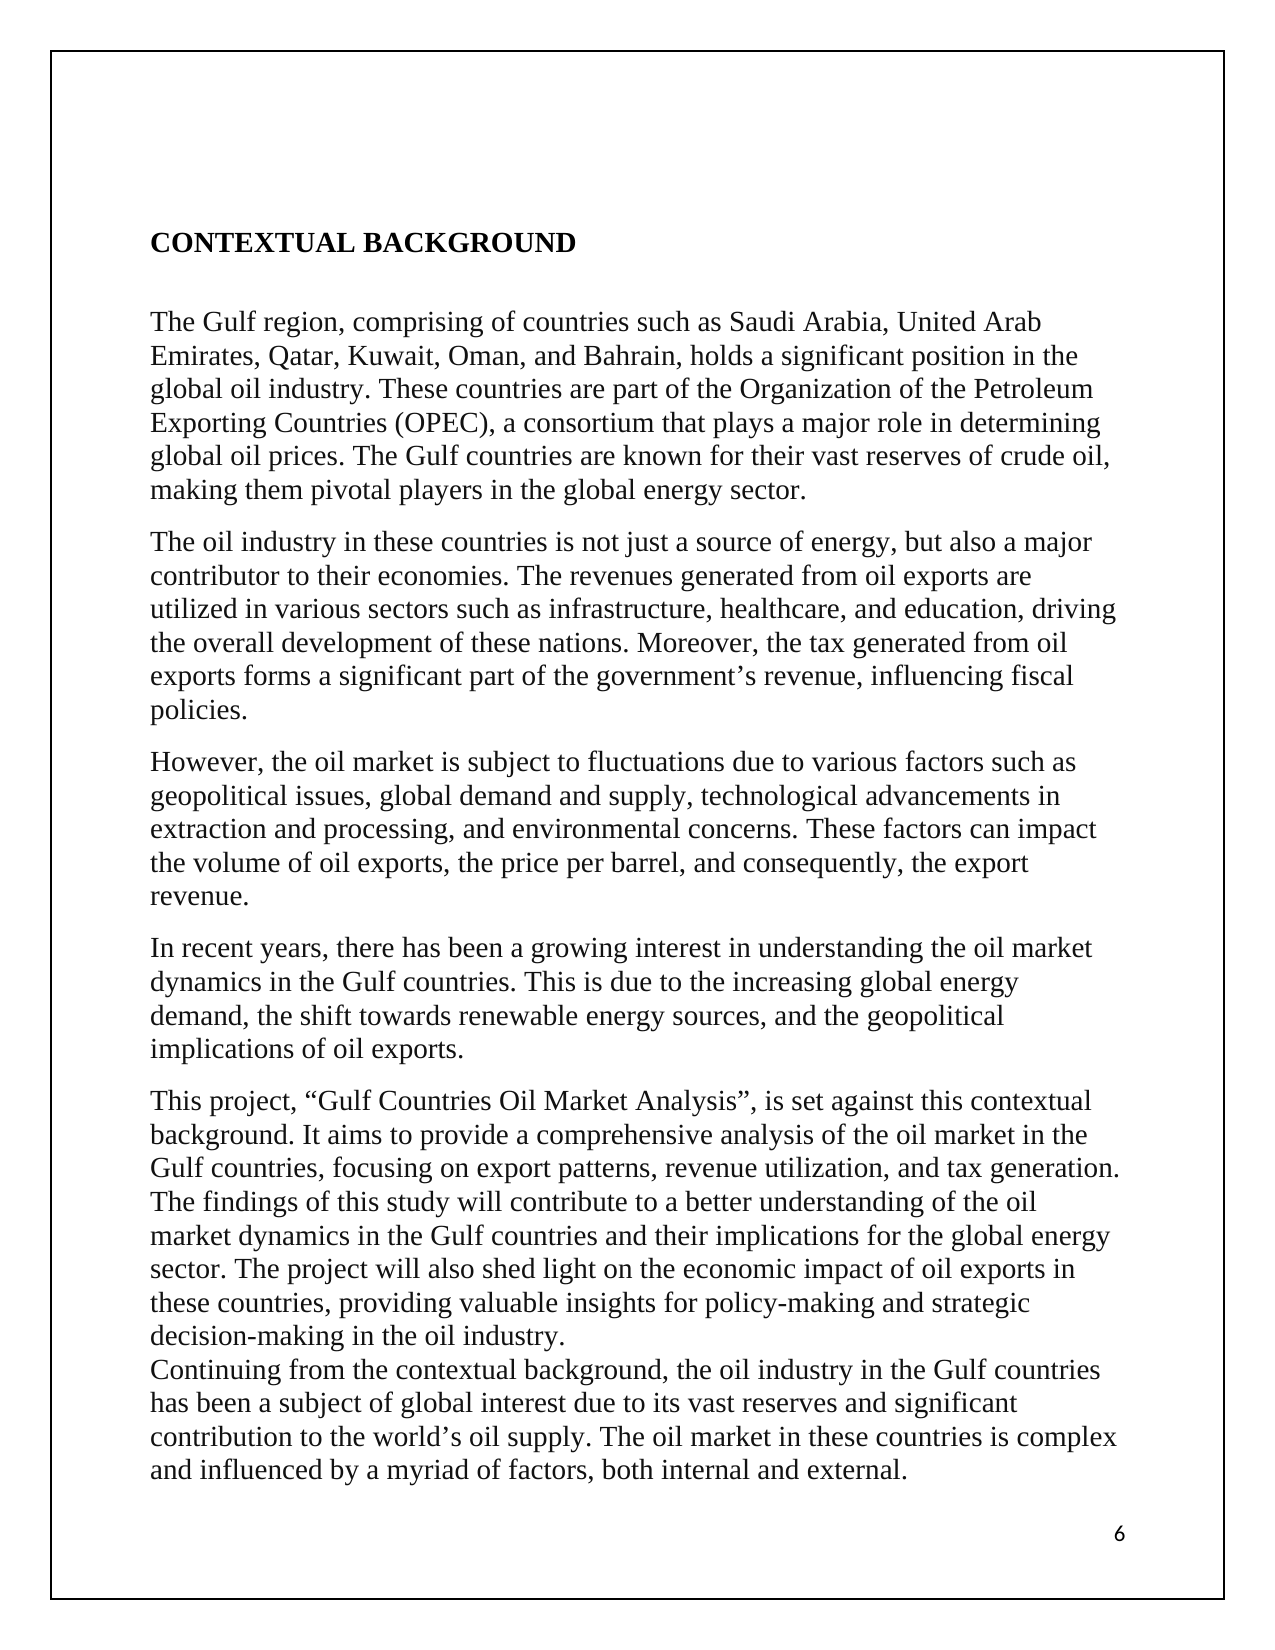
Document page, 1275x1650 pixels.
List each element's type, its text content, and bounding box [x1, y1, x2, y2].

text This project, “Gulf Countries Oil Market Analysis”, is set against this contextual background. It aims to provide a comprehensive analysis of the oil market in the Gulf countries, focusing on export patterns, revenue utilization, and tax generation. The findings of this study will contribute to a better understanding of the oil market dynamics in the Gulf countries and their implications for the global energy sector. The project will also shed light on the economic impact of oil exports in these countries, providing valuable insights for policy-making and strategic decision-making in the oil industry. [150, 1083, 1125, 1352]
text However, the oil market is subject to fluctuations due to various factors such as geopolitical issues, global demand and supply, technological advancements in extraction and processing, and environmental concerns. These factors can impact the volume of oil exports, the price per barrel, and consequently, the export revenue. [150, 744, 1125, 912]
text The Gulf region, comprising of countries such as Saudi Arabia, United Arab Emirates, Qatar, Kuwait, Oman, and Bahrain, holds a significant position in the global oil industry. These countries are part of the Organization of the Petroleum Exporting Countries (OPEC), a consortium that plays a major role in determining global oil prices. The Gulf countries are known for their vast reserves of crude oil, making them pivotal players in the global energy sector. [150, 304, 1125, 505]
text CONTEXTUAL BACKGROUND [150, 225, 1125, 258]
text Continuing from the contextual background, the oil industry in the Gulf countries has been a subject of global interest due to its vast reserves and significant contribution to the world’s oil supply. The oil market in these countries is complex and influenced by a myriad of factors, both internal and external. [150, 1352, 1125, 1486]
text The oil industry in these countries is not just a source of energy, but also a major contributor to their economies. The revenues generated from oil exports are utilized in various sectors such as infrastructure, healthcare, and education, driving the overall development of these nations. Moreover, the tax generated from oil exports forms a significant part of the government’s revenue, influencing fiscal policies. [150, 524, 1125, 725]
text In recent years, there has been a growing interest in understanding the oil market dynamics in the Gulf countries. This is due to the increasing global energy demand, the shift towards renewable energy sources, and the geopolitical implications of oil exports. [150, 931, 1125, 1065]
